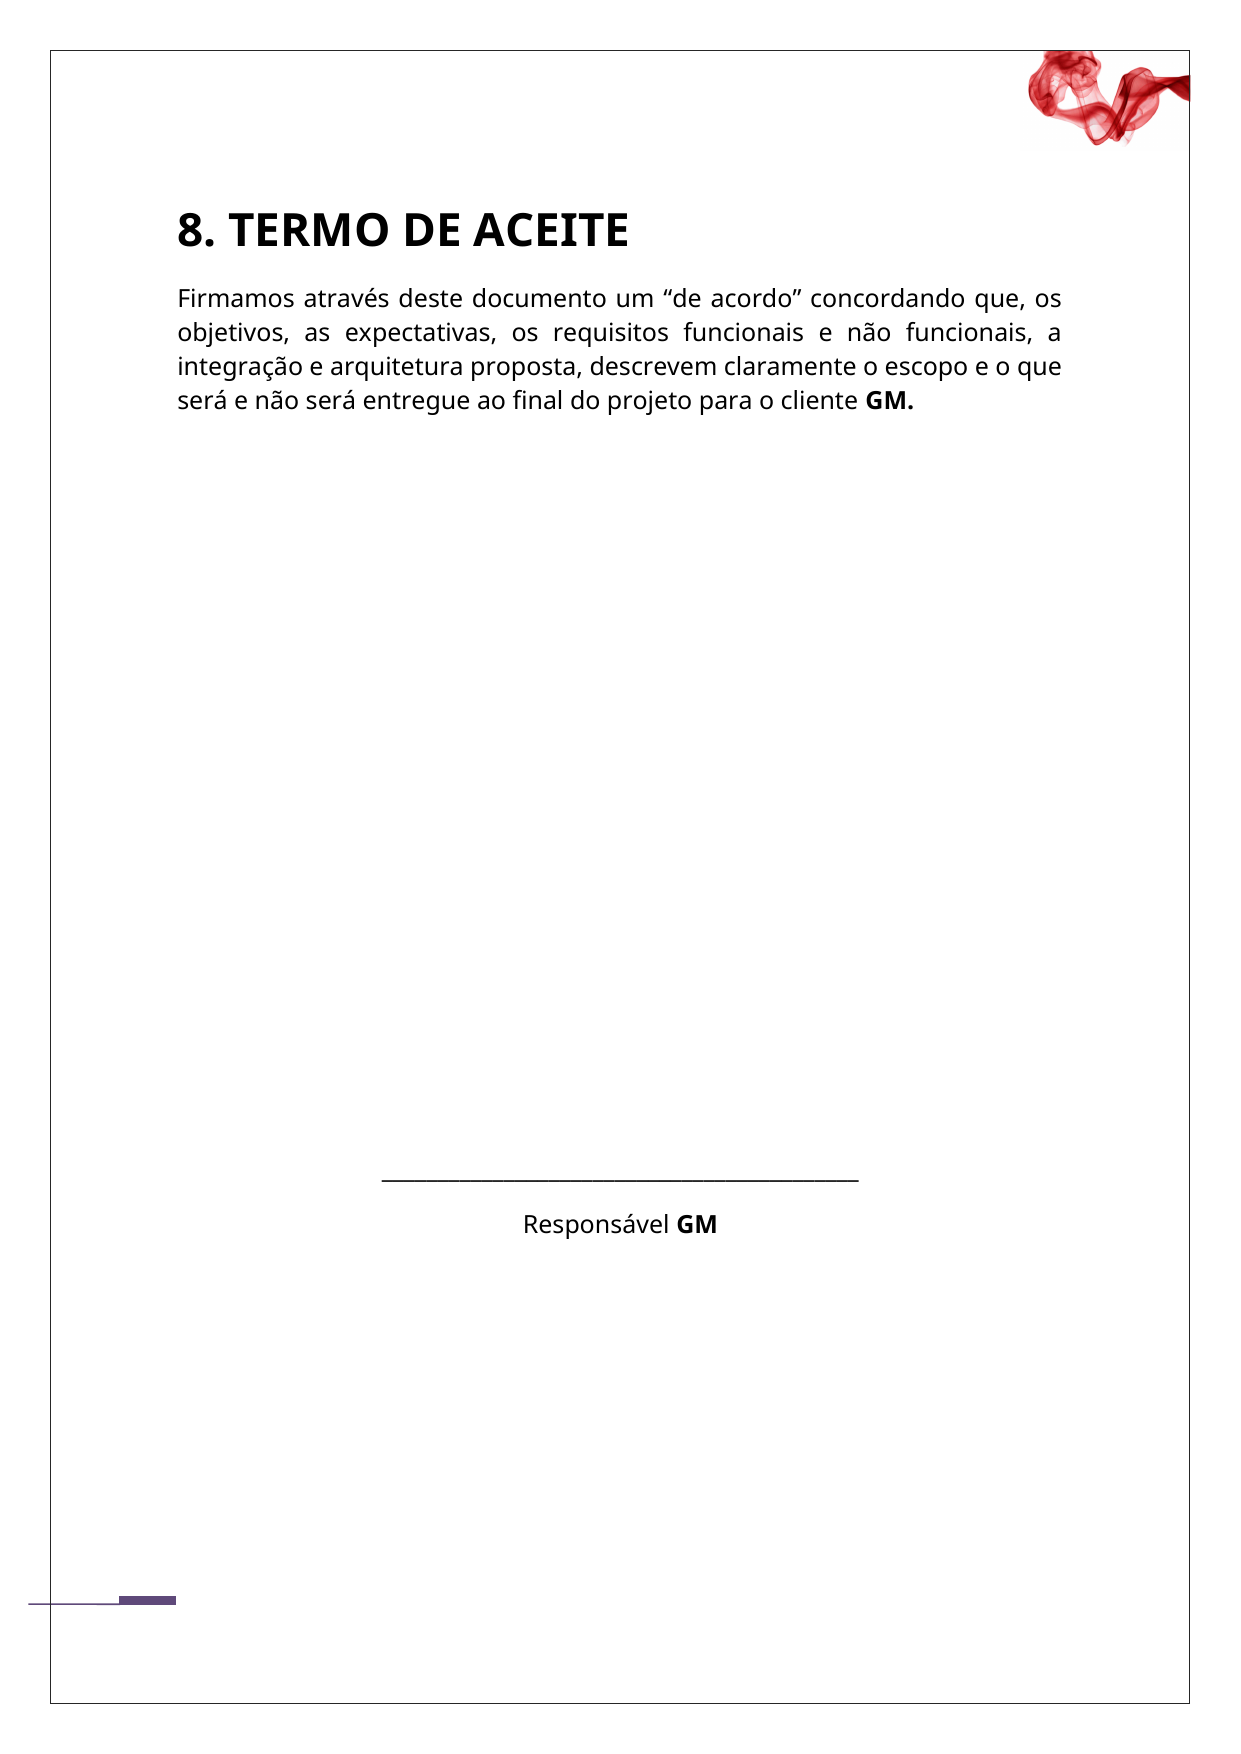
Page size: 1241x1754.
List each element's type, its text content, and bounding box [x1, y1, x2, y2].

text Firmamos através deste documento um “de acordo” concordando que, os objetivos, as expectativas, os requisitos funcionais e não funcionais, a integração e arquitetura proposta, descrevem claramente o escopo e o que será e não será entregue ao final do projeto para o cliente GM. [177, 281, 1063, 417]
picture [1020, 51, 1189, 151]
text ___________________________________________ [177, 1152, 1063, 1186]
subtitle 8. TERMO DE ACEITE [177, 198, 1063, 260]
text Responsável GM [177, 1206, 1063, 1241]
